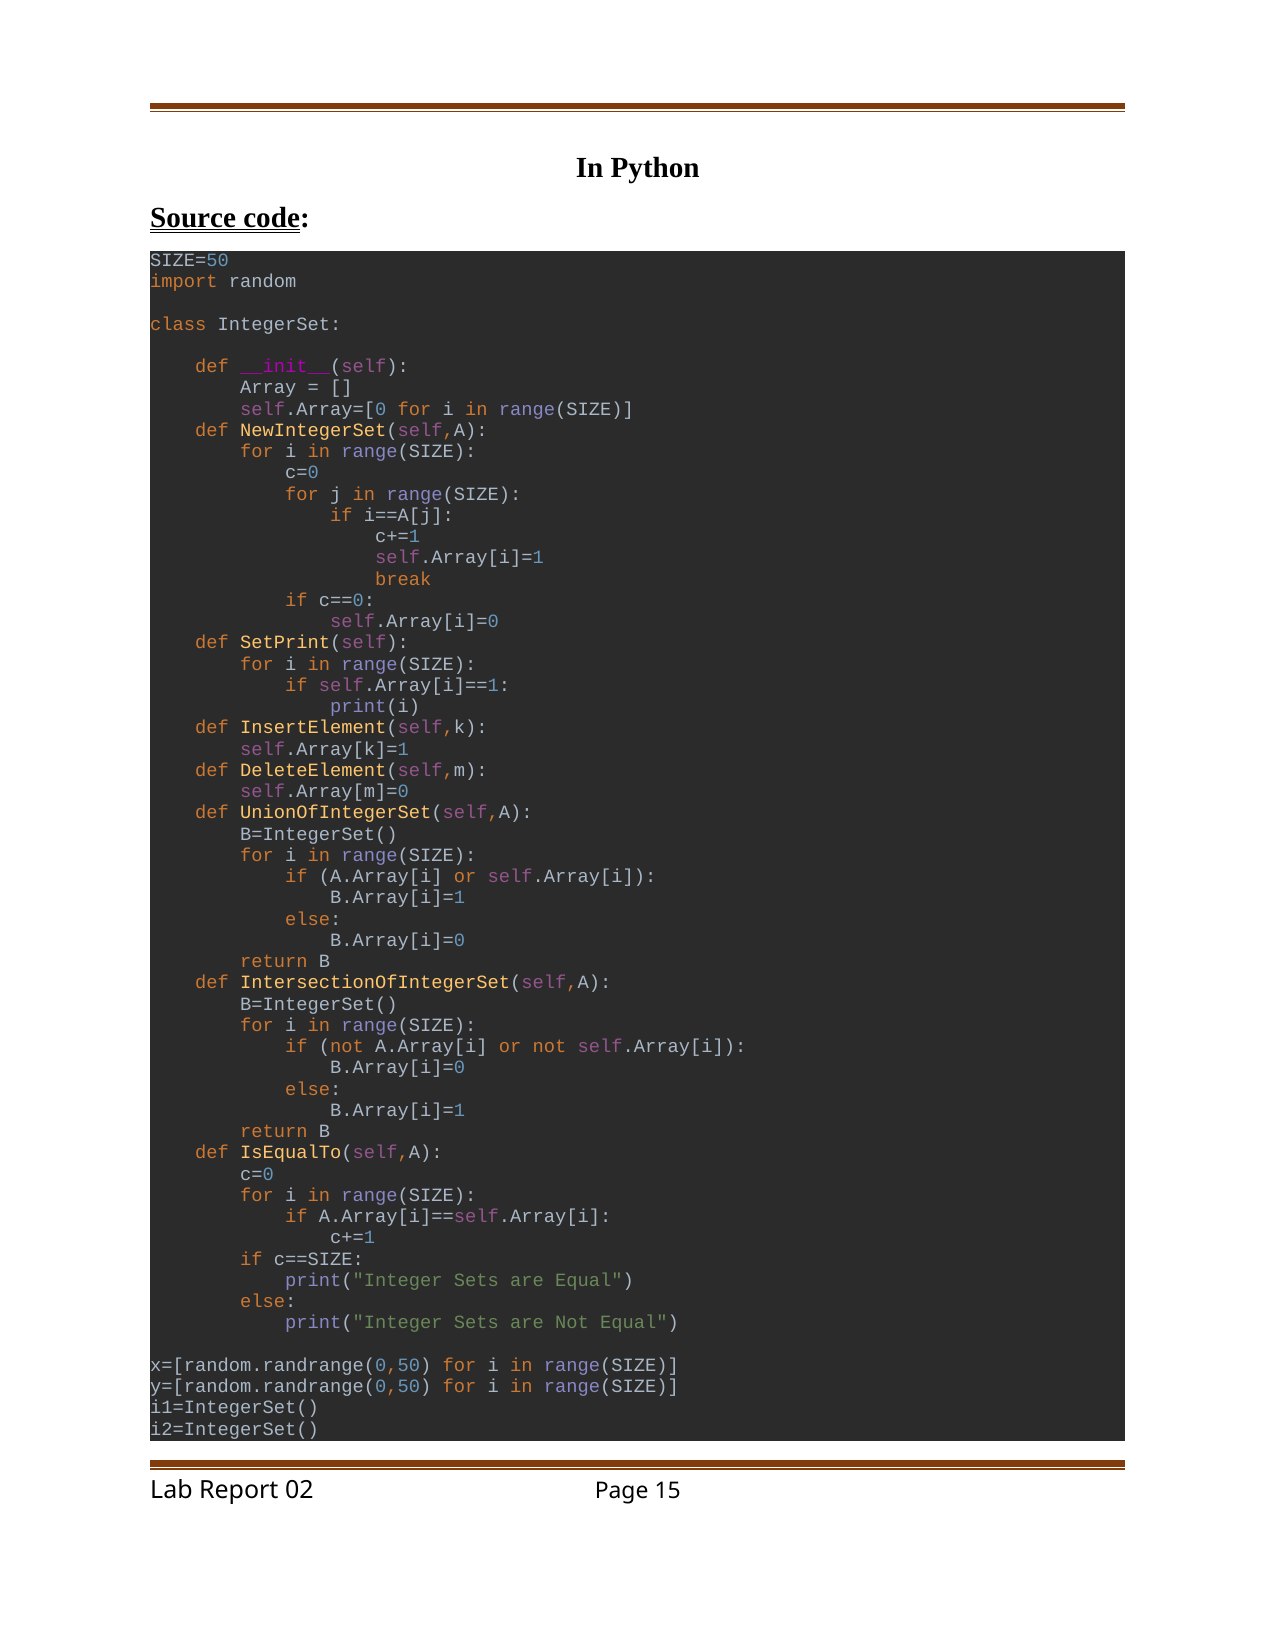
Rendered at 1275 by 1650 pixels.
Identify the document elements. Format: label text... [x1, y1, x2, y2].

text Source code: [150, 200, 1125, 234]
text In Python [150, 150, 1125, 183]
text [150, 251, 1125, 1441]
